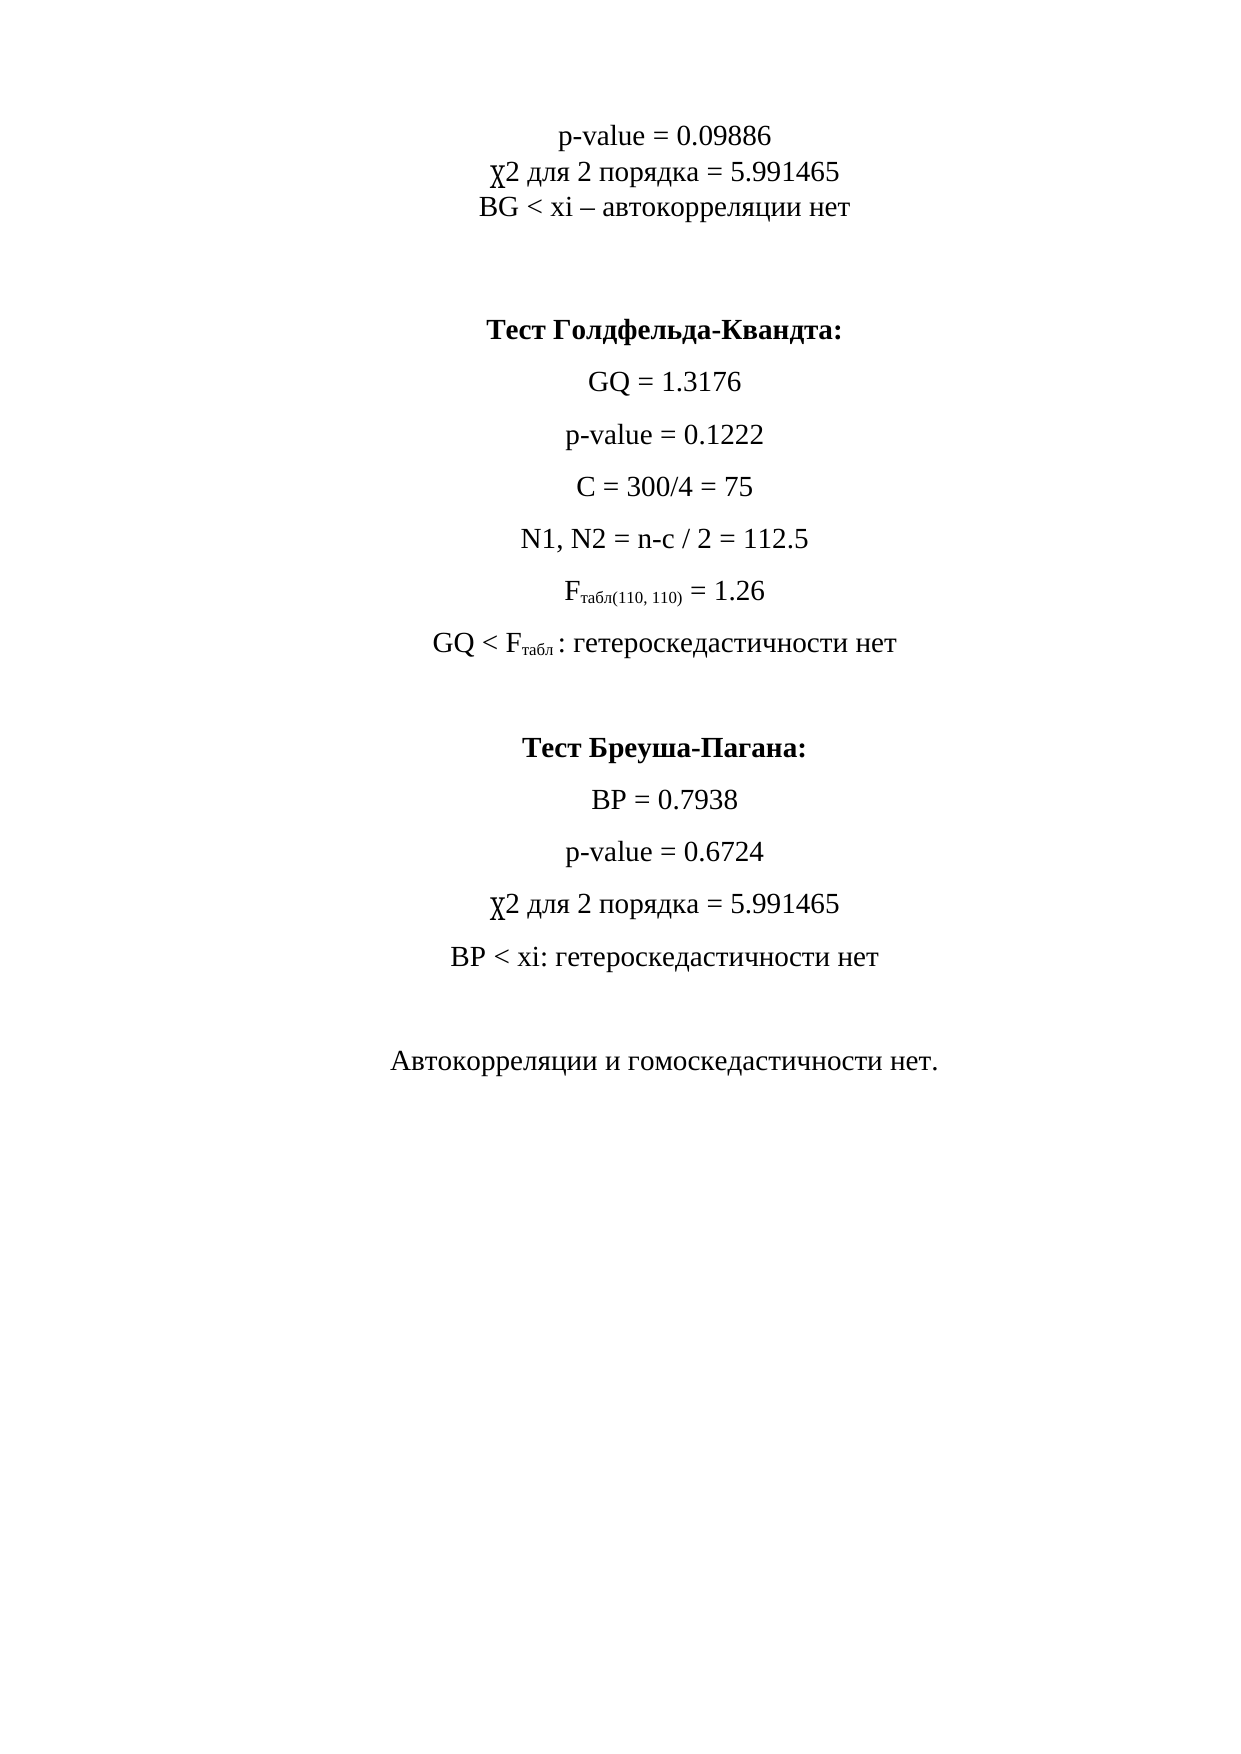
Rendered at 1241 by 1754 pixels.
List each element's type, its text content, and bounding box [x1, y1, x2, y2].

text N1, N2 = n-c / 2 = 112.5 [177, 521, 1152, 555]
text p-value = 0.1222 [177, 417, 1152, 450]
text GQ < Fтабл : гетероскедастичности нет [177, 626, 1152, 659]
list ꭓ2 для 2 порядка = 5.991465 [177, 154, 1152, 187]
list p-value = 0.09886 [177, 118, 1152, 152]
text GQ = 1.3176 [177, 364, 1152, 398]
list BG < xi – автокорреляции нет [177, 189, 1152, 223]
text Тест Бреуша-Пагана: [177, 730, 1152, 763]
text BP < xi: гетероскедастичности нет [177, 939, 1152, 972]
text C = 300/4 = 75 [177, 469, 1152, 502]
text Fтабл(110, 110) = 1.26 [177, 573, 1152, 607]
list ꭓ2 для 2 порядка = 5.991465 [177, 886, 1152, 920]
text Тест Голдфельда-Квандта: [177, 312, 1152, 346]
text p-value = 0.6724 [177, 834, 1152, 868]
text BP = 0.7938 [177, 782, 1152, 816]
text Автокорреляции и гомоскедастичности нет. [177, 1043, 1152, 1077]
